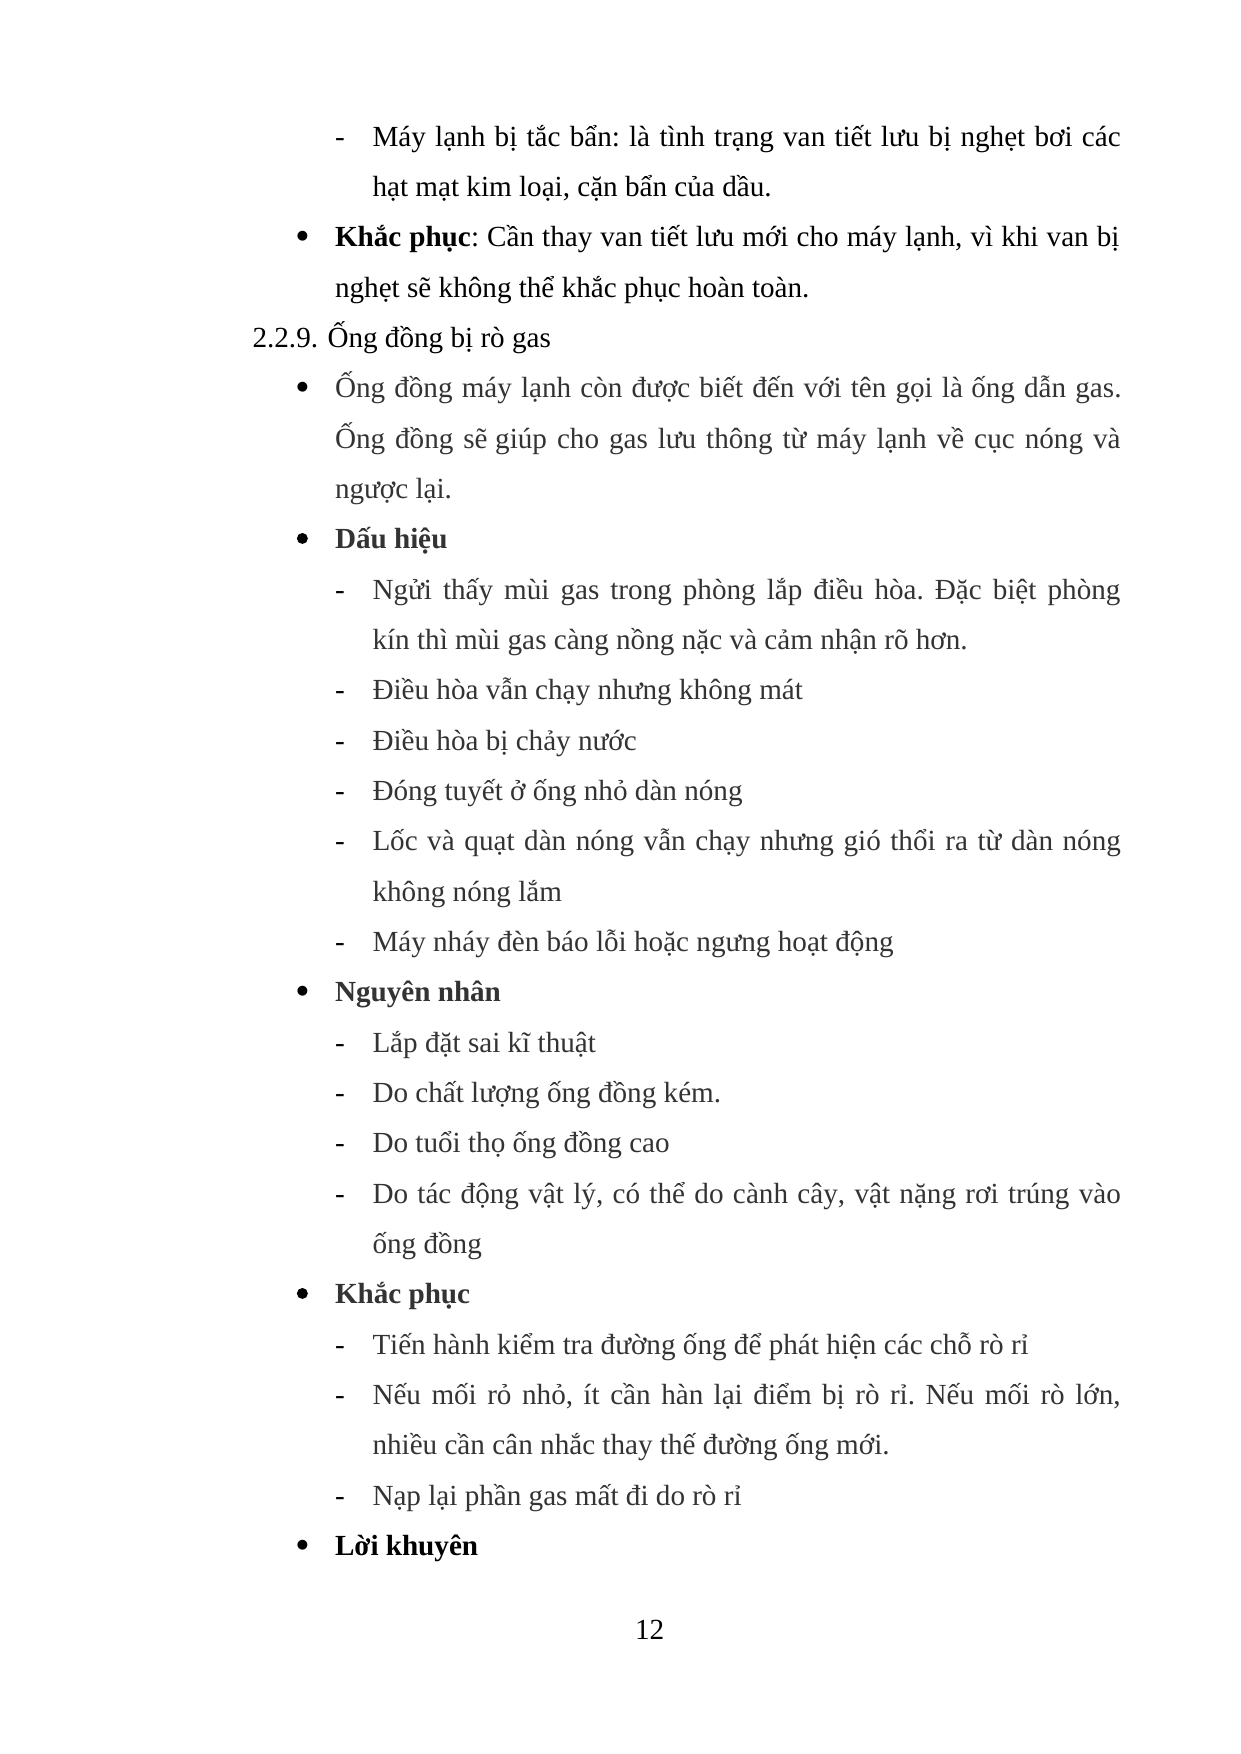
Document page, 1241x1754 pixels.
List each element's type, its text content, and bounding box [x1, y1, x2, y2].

list Do tác động vật lý, có thể do cành cây, vật nặng rơi trúng vào ống đồng [335, 1176, 1121, 1259]
list Máy lạnh bị tắc bẩn: là tình trạng van tiết lưu bị nghẹt bơi các hạt mạt kim loại, cặn bẩn của dầu. [335, 119, 1121, 203]
list Máy nháy đèn báo lỗi hoặc ngưng hoạt động [335, 924, 1121, 958]
list Nếu mối rỏ nhỏ, ít cần hàn lại điểm bị rò rỉ. Nếu mối rò lớn, nhiều cần cân nhắc thay thế đường ống mới. [335, 1377, 1121, 1461]
list Khắc phục: Cần thay van tiết lưu mới cho máy lạnh, vì khi van bị nghẹt sẽ không thể khắc phục hoàn toàn. [297, 219, 1121, 303]
list Do chất lượng ống đồng kém. [335, 1075, 1121, 1109]
list Đóng tuyết ở ống nhỏ dàn nóng [335, 773, 1121, 807]
list Nạp lại phần gas mất đi do rò rỉ [335, 1478, 1121, 1511]
list Ống đồng bị rò gas [252, 320, 1121, 354]
list Lời khuyên [297, 1528, 1121, 1562]
list Điều hòa vẫn chạy nhưng không mát [335, 672, 1121, 706]
list Ngửi thấy mùi gas trong phòng lắp điều hòa. Đặc biệt phòng kín thì mùi gas càng nồng nặc và cảm nhận rõ hơn. [335, 572, 1121, 656]
list Khắc phục [297, 1276, 1121, 1310]
list Ống đồng máy lạnh còn được biết đến với tên gọi là ống dẫn gas. Ống đồng sẽ giúp cho gas lưu thông từ máy lạnh về cục nóng và ngược lại. [297, 370, 1121, 505]
list Lốc và quạt dàn nóng vẫn chạy nhưng gió thổi ra từ dàn nóng không nóng lắm [335, 823, 1121, 907]
list Do tuổi thọ ống đồng cao [335, 1125, 1121, 1159]
list Nguyên nhân [297, 974, 1121, 1008]
list Tiến hành kiểm tra đường ống để phát hiện các chỗ rò rỉ [335, 1327, 1121, 1360]
list Điều hòa bị chảy nước [335, 723, 1121, 756]
list Dấu hiệu [297, 521, 1121, 555]
list Lắp đặt sai kĩ thuật [335, 1025, 1121, 1058]
